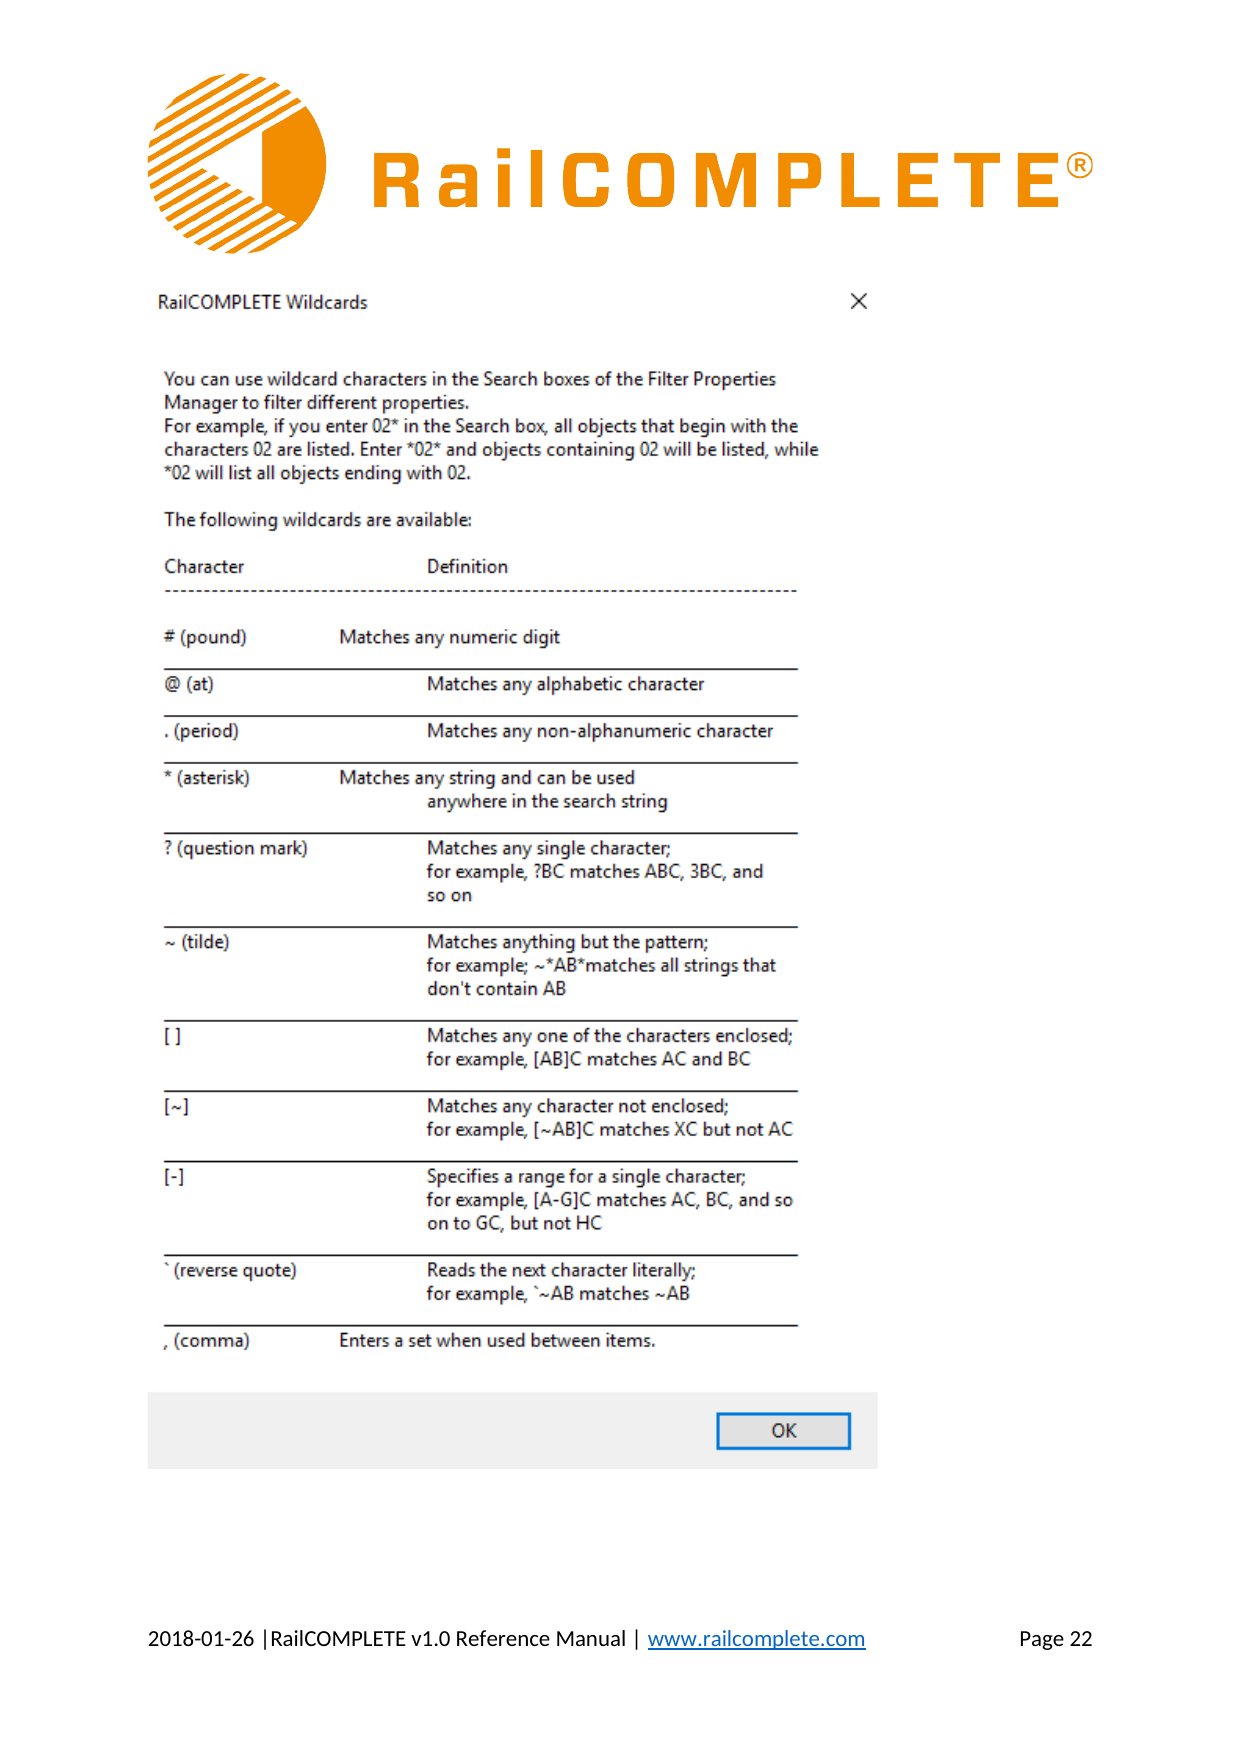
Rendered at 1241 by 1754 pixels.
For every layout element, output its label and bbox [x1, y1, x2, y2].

picture [147, 281, 878, 1469]
picture [147, 73, 1093, 254]
